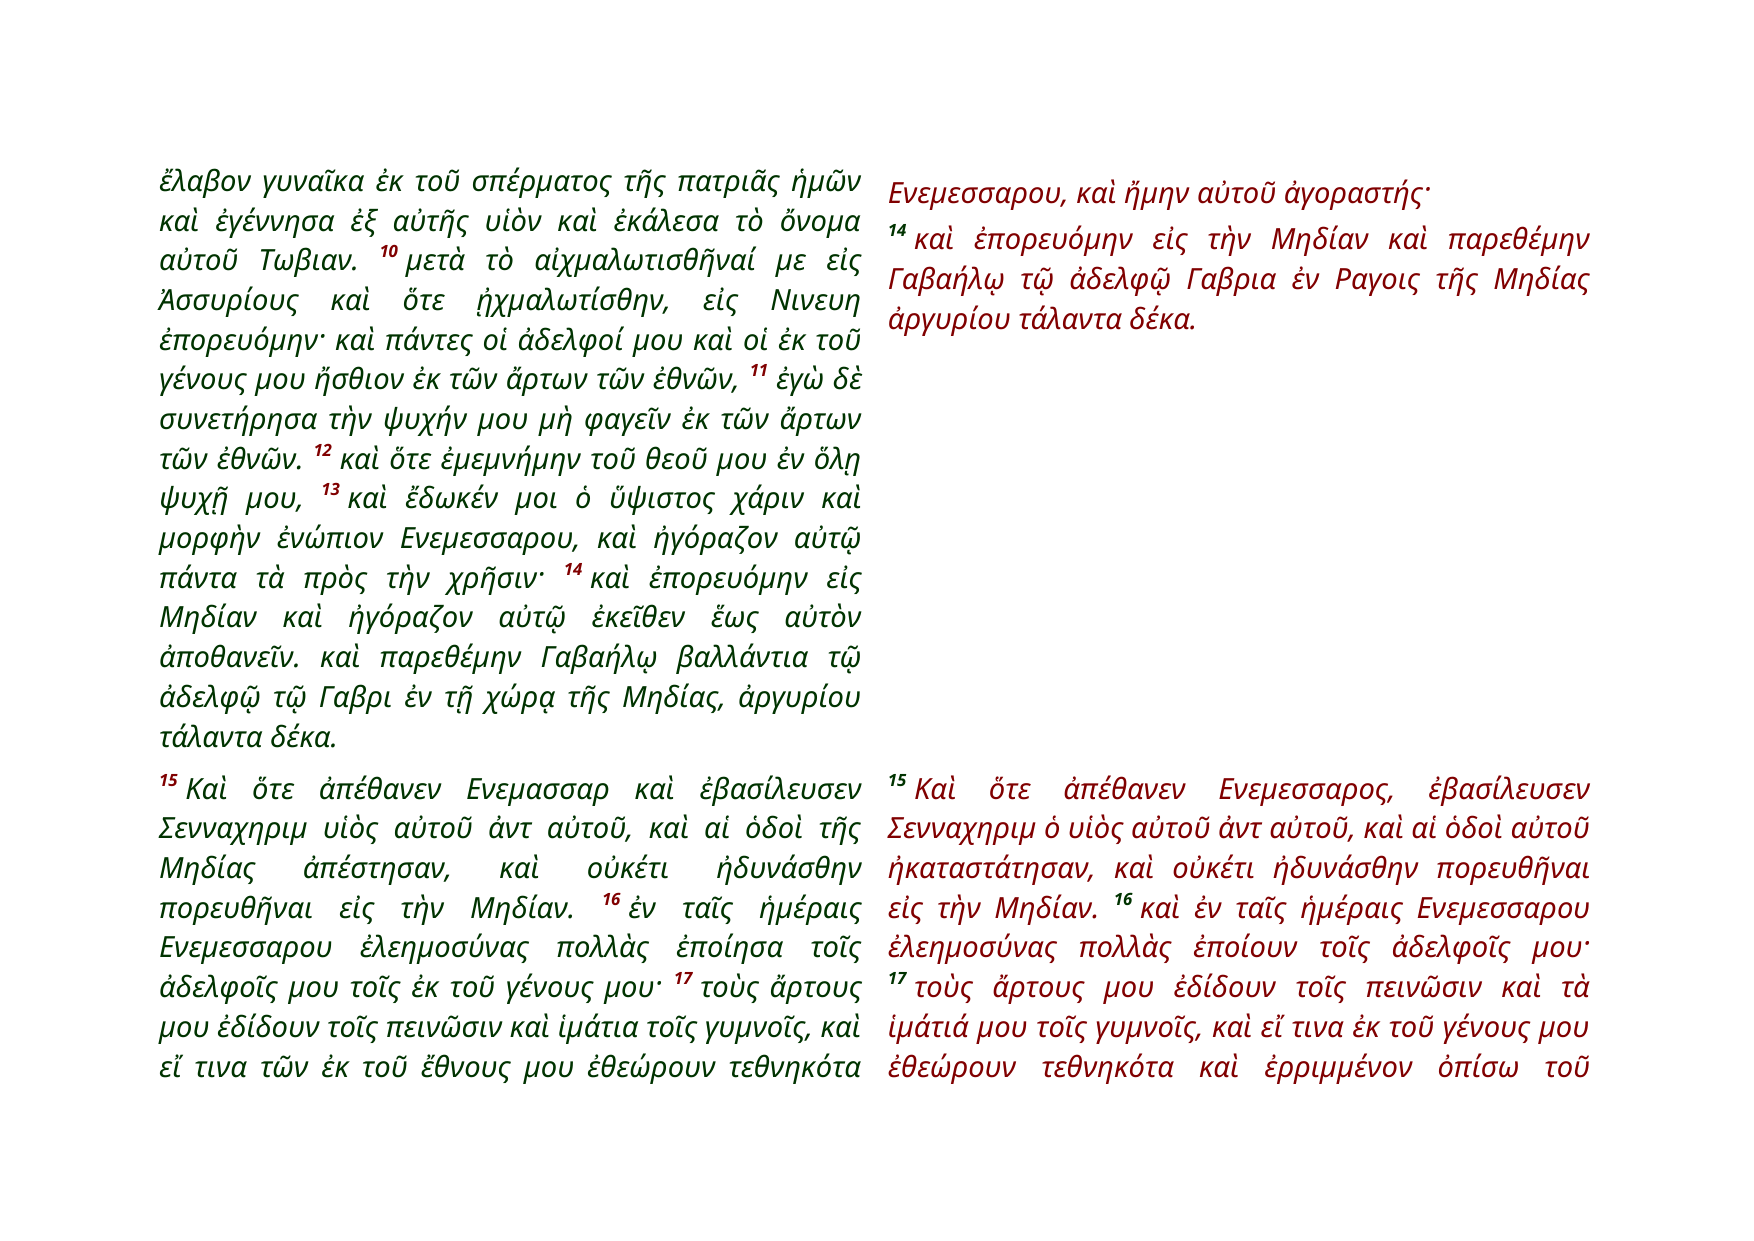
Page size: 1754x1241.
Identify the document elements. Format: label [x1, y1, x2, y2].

table_cell [148, 756, 876, 1086]
table_cell [876, 148, 1605, 756]
table_cell [876, 756, 1605, 1086]
table_cell [148, 148, 876, 756]
